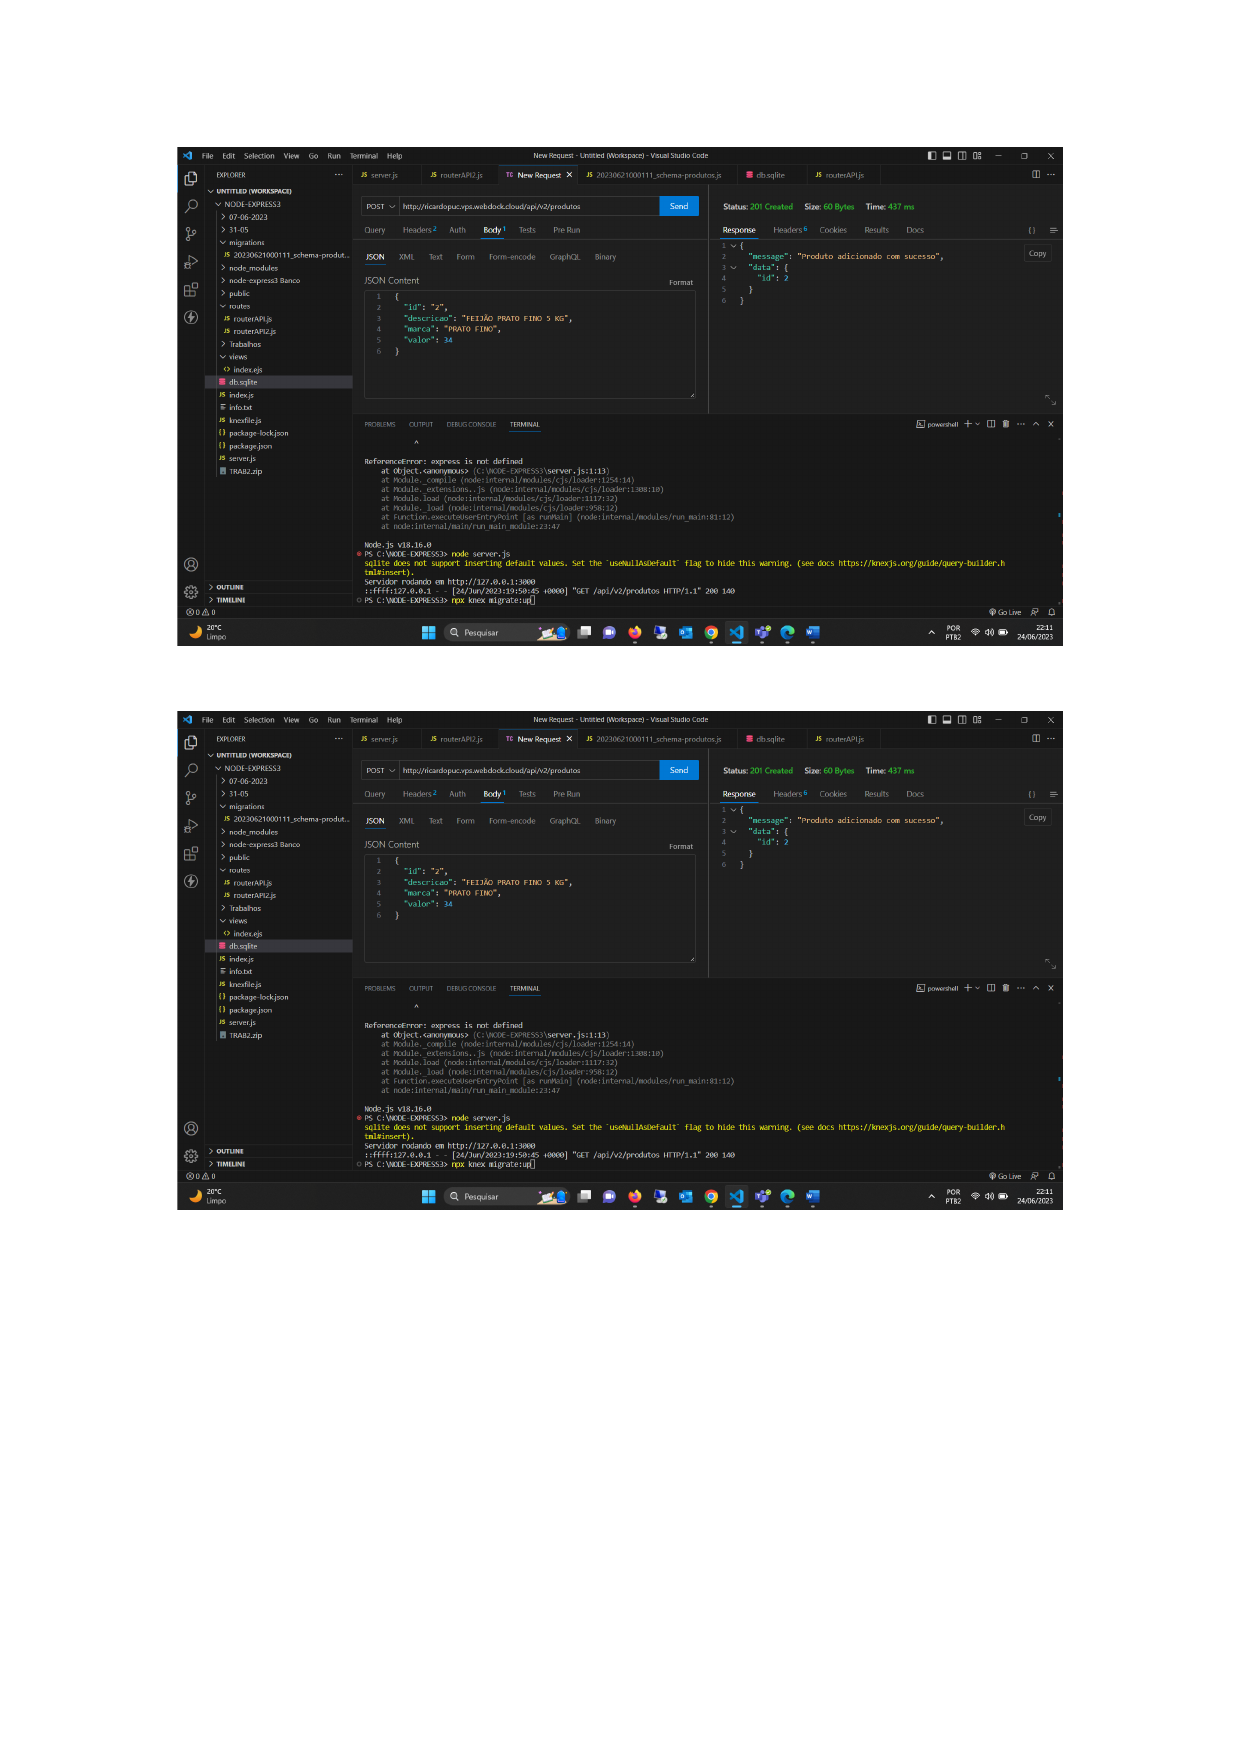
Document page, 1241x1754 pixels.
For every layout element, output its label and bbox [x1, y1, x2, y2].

picture [177, 147, 1063, 646]
picture [177, 711, 1063, 1210]
